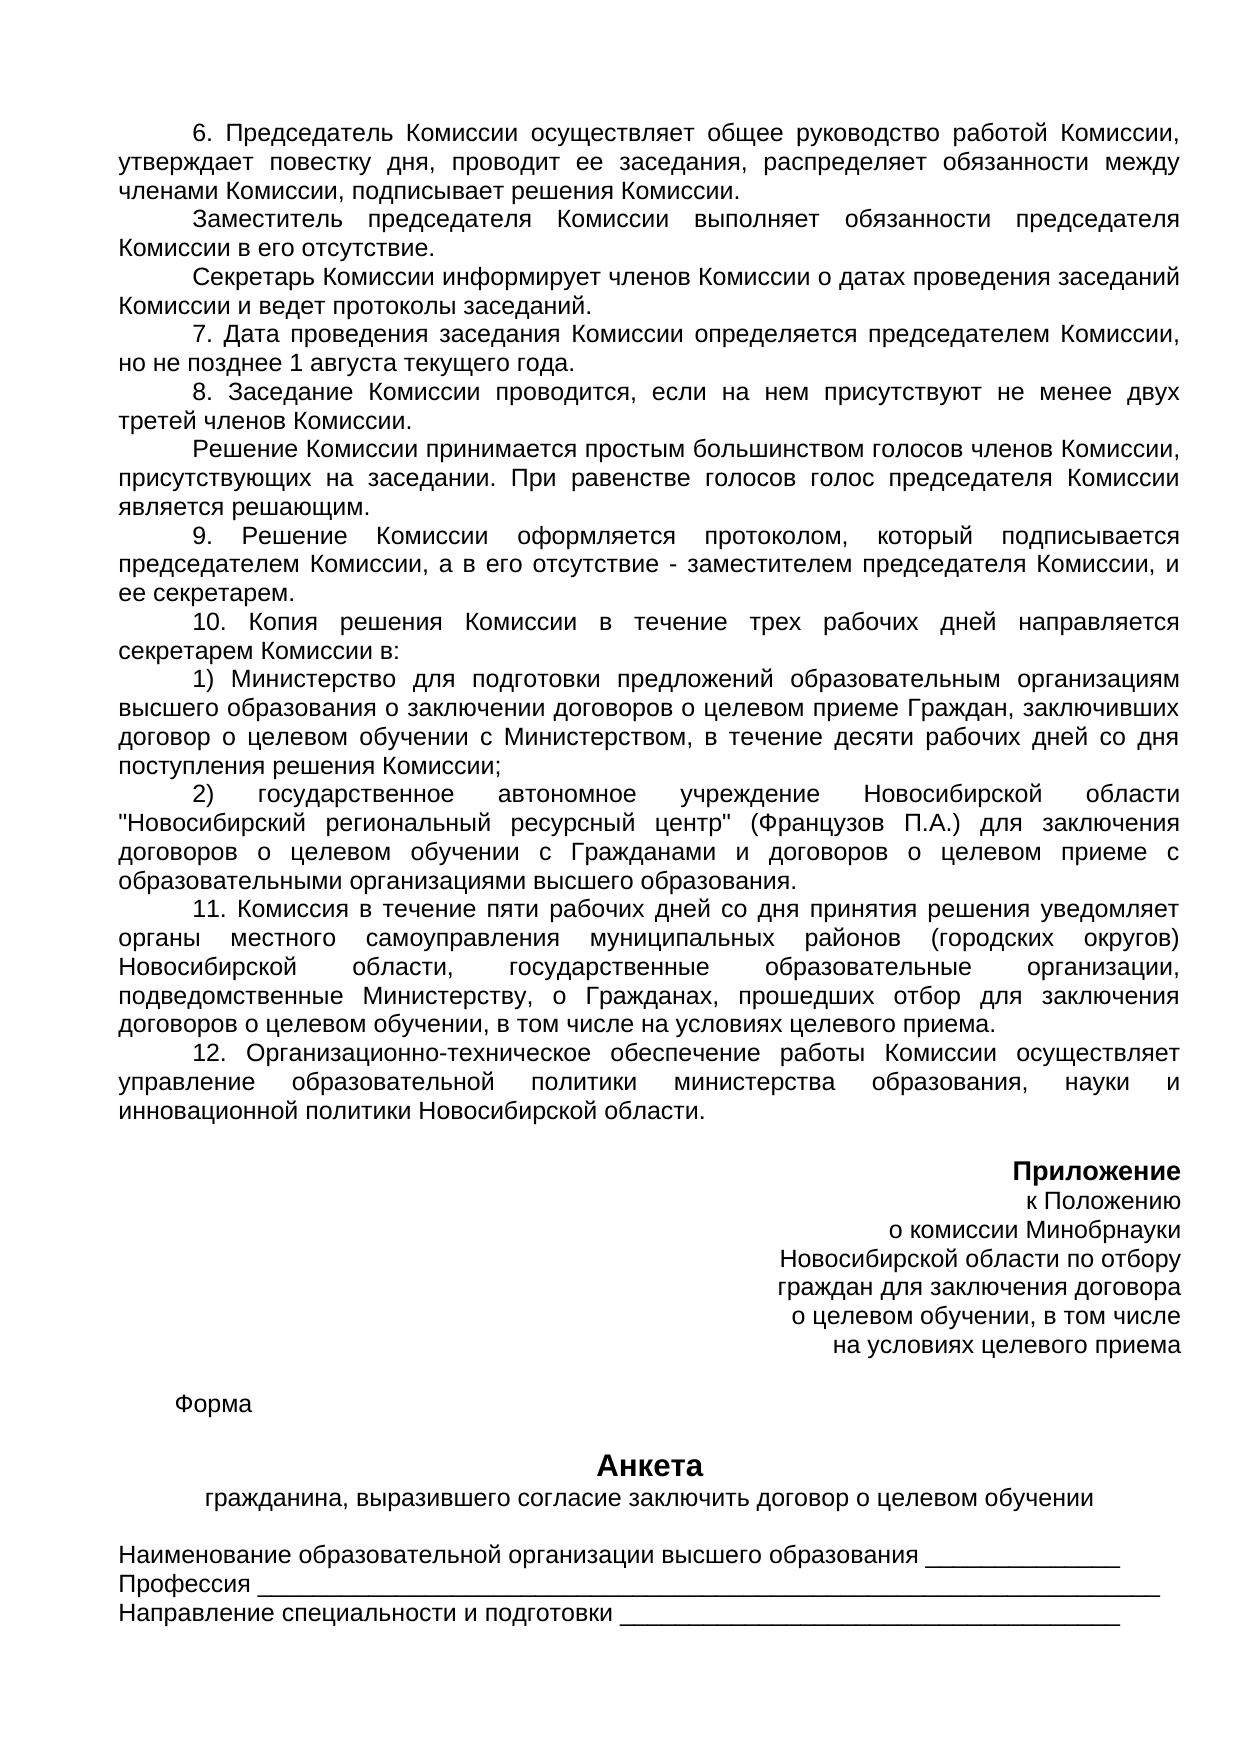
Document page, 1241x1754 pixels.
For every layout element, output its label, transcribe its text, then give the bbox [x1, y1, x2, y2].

text 12. Организационно-техническое обеспечение работы Комиссии осуществляет управление образовательной политики министерства образования, науки и инновационной политики Новосибирской области. [118, 1038, 1181, 1124]
text Анкета [118, 1447, 1181, 1483]
text гражданина, выразившего согласие заключить договор о целевом обучении [118, 1483, 1181, 1511]
text Форма [118, 1389, 1181, 1418]
text Решение Комиссии принимается простым большинством голосов членов Комиссии, присутствующих на заседании. При равенстве голосов голос председателя Комиссии является решающим. [118, 434, 1181, 521]
text Направление специальности и подготовки ____________________________________ [118, 1598, 1181, 1626]
text 10. Копия решения Комиссии в течение трех рабочих дней направляется секретарем Комиссии в: [118, 607, 1181, 664]
text 6. Председатель Комиссии осуществляет общее руководство работой Комиссии, утверждает повестку дня, проводит ее заседания, распределяет обязанности между членами Комиссии, подписывает решения Комиссии. [118, 118, 1181, 204]
text 7. Дата проведения заседания Комиссии определяется председателем Комиссии, но не позднее 1 августа текущего года. [118, 319, 1181, 377]
text 1) Министерство для подготовки предложений образовательным организациям высшего образования о заключении договоров о целевом приеме Граждан, заключивших договор о целевом обучении с Министерством, в течение десяти рабочих дней со дня поступления решения Комиссии; [118, 664, 1181, 779]
text Новосибирской области по отбору [118, 1244, 1181, 1272]
text 8. Заседание Комиссии проводится, если на нем присутствуют не менее двух третей членов Комиссии. [118, 377, 1181, 434]
text 9. Решение Комиссии оформляется протоколом, который подписывается председателем Комиссии, а в его отсутствие - заместителем председателя Комиссии, и ее секретарем. [118, 521, 1181, 607]
text 11. Комиссия в течение пяти рабочих дней со дня принятия решения уведомляет органы местного самоуправления муниципальных районов (городских округов) Новосибирской области, государственные образовательные организации, подведомственные Министерству, о Гражданах, прошедших отбор для заключения договоров о целевом обучении, в том числе на условиях целевого приема. [118, 894, 1181, 1038]
text Профессия _________________________________________________________________ [118, 1569, 1181, 1598]
text Заместитель председателя Комиссии выполняет обязанности председателя Комиссии в его отсутствие. [118, 204, 1181, 262]
text к Положению [118, 1186, 1181, 1215]
text граждан для заключения договора [118, 1272, 1181, 1301]
text 2) государственное автономное учреждение Новосибирской области "Новосибирский региональный ресурсный центр" (Французов П.А.) для заключения договоров о целевом обучении с Гражданами и договоров о целевом приеме с образовательными организациями высшего образования. [118, 779, 1181, 894]
text Приложение [118, 1155, 1181, 1186]
text о комиссии Минобрнауки [118, 1215, 1181, 1244]
text о целевом обучении, в том числе [118, 1301, 1181, 1330]
text на условиях целевого приема [118, 1330, 1181, 1359]
text Наименование образовательной организации высшего образования ______________ [118, 1540, 1181, 1569]
text Секретарь Комиссии информирует членов Комиссии о датах проведения заседаний Комиссии и ведет протоколы заседаний. [118, 262, 1181, 319]
